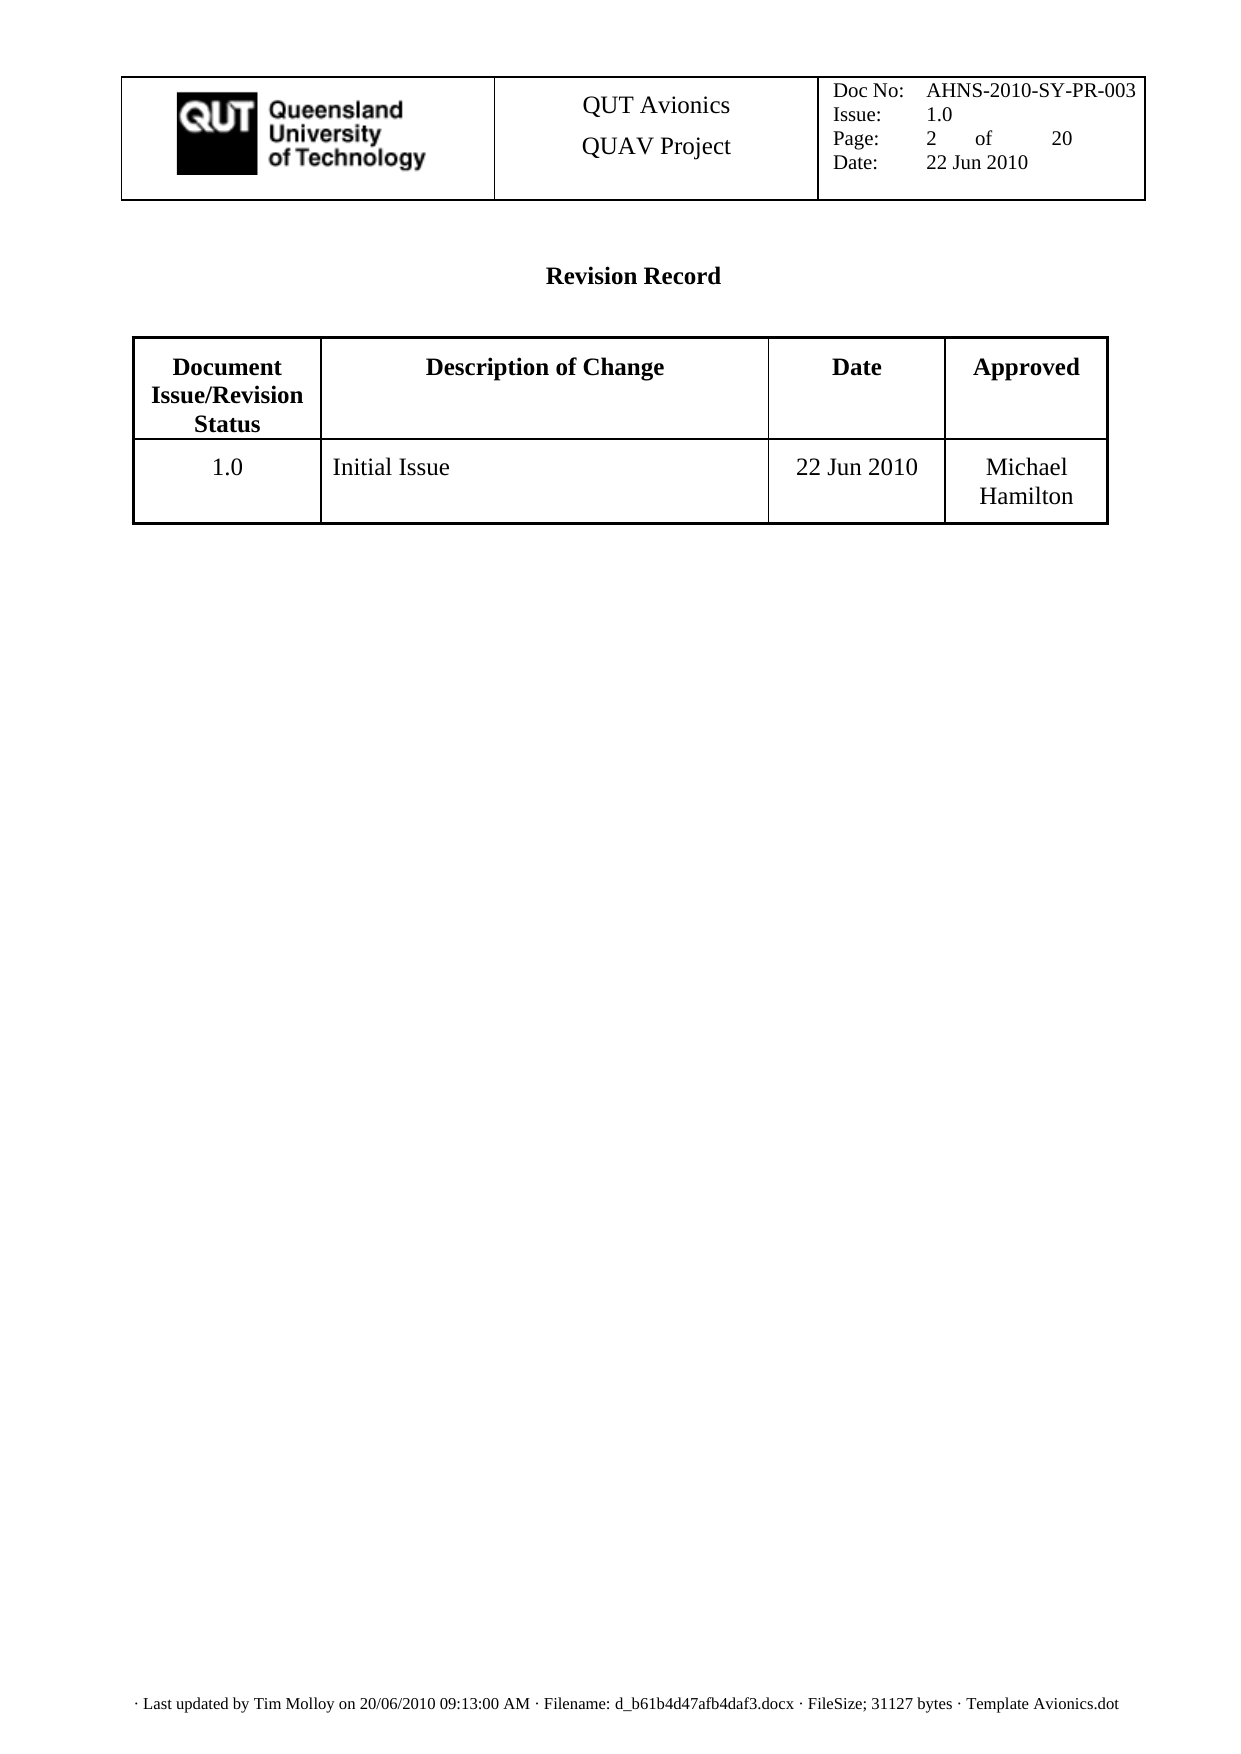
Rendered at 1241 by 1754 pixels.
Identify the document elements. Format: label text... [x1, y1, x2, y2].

table_cell [135, 440, 320, 522]
table_cell [946, 440, 1106, 522]
table_header Date [769, 339, 944, 438]
text Revision Record [133, 261, 1134, 290]
table_cell [769, 440, 944, 522]
picture [176, 83, 469, 175]
table_cell Initial Issue [322, 440, 768, 522]
table_header Document Issue/Revision Status [135, 339, 320, 438]
table_header Description of Change [322, 339, 768, 438]
table_header Approved [946, 339, 1106, 438]
